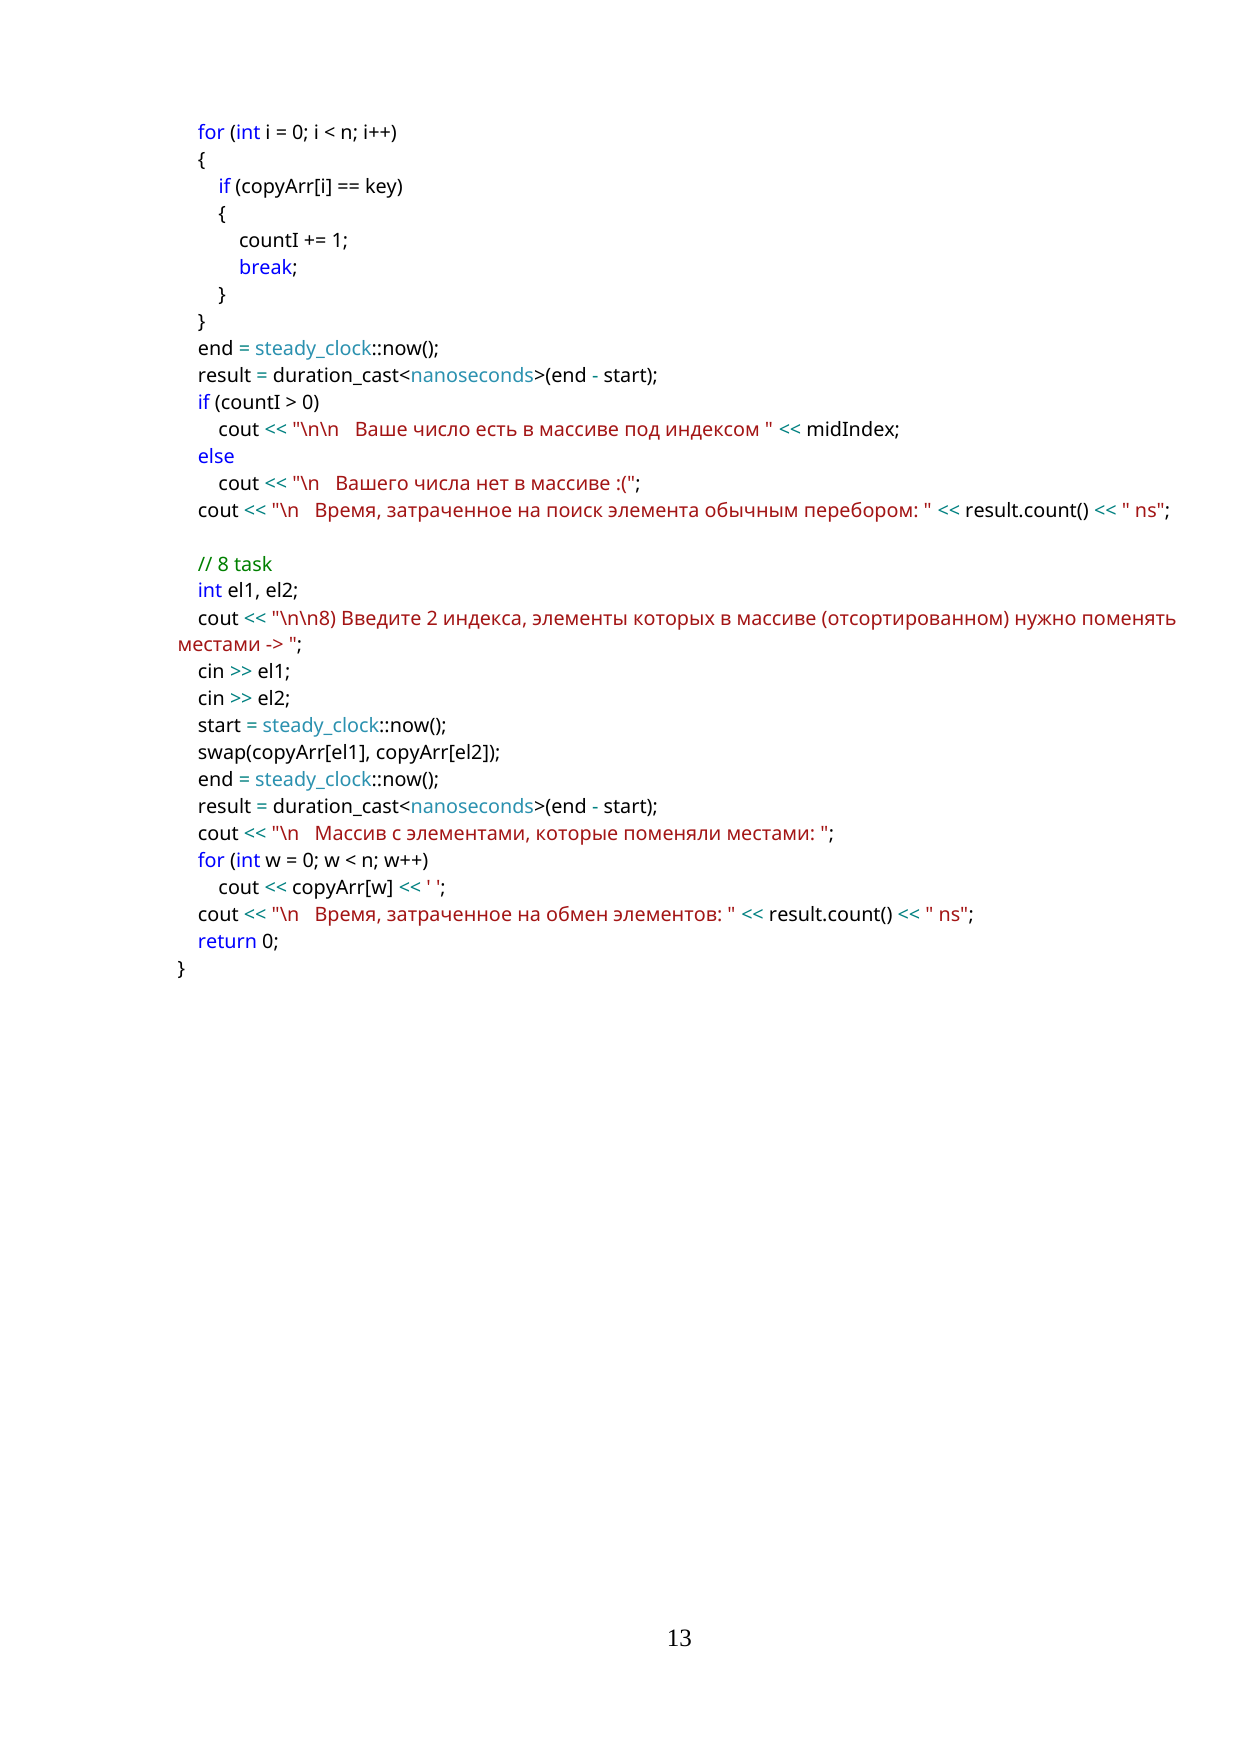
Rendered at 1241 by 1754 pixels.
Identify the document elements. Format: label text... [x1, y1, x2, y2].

text cout << "\n Время, затраченное на обмен элементов: " << result.count() << " ns"; [177, 901, 1181, 927]
text cout << "\n\n8) Введите 2 индекса, элементы которых в массиве (отсортированном) нужно поменять местами -> "; [177, 604, 1181, 658]
text else [177, 442, 1181, 469]
text cout << copyArr[w] << ' '; [177, 873, 1181, 901]
text // 8 task [177, 550, 1181, 577]
text return 0; [177, 927, 1181, 954]
text cin >> el1; [177, 658, 1181, 685]
text int el1, el2; [177, 577, 1181, 604]
text cout << "\n Вашего числа нет в массиве :("; [177, 469, 1181, 496]
text break; [177, 253, 1181, 280]
text } [177, 280, 1181, 307]
text swap(copyArr[el1], copyArr[el2]); [177, 739, 1181, 766]
text end = steady_clock::now(); [177, 766, 1181, 793]
text countI += 1; [177, 226, 1181, 253]
text for (int w = 0; w < n; w++) [177, 847, 1181, 873]
text { [177, 145, 1181, 172]
text cout << "\n Время, затраченное на поиск элемента обычным перебором: " << result.count() << " ns"; [177, 496, 1181, 523]
text { [177, 199, 1181, 226]
text end = steady_clock::now(); [177, 334, 1181, 361]
text cout << "\n Массив с элементами, которые поменяли местами: "; [177, 819, 1181, 847]
text for (int i = 0; i < n; i++) [177, 118, 1181, 145]
text result = duration_cast<nanoseconds>(end - start); [177, 793, 1181, 819]
text cin >> el2; [177, 685, 1181, 712]
text } [177, 307, 1181, 334]
text if (copyArr[i] == key) [177, 172, 1181, 199]
text result = duration_cast<nanoseconds>(end - start); [177, 361, 1181, 388]
text if (countI > 0) [177, 388, 1181, 415]
text start = steady_clock::now(); [177, 712, 1181, 739]
text } [177, 954, 1181, 981]
text cout << "\n\n Ваше число есть в массиве под индексом " << midIndex; [177, 415, 1181, 442]
